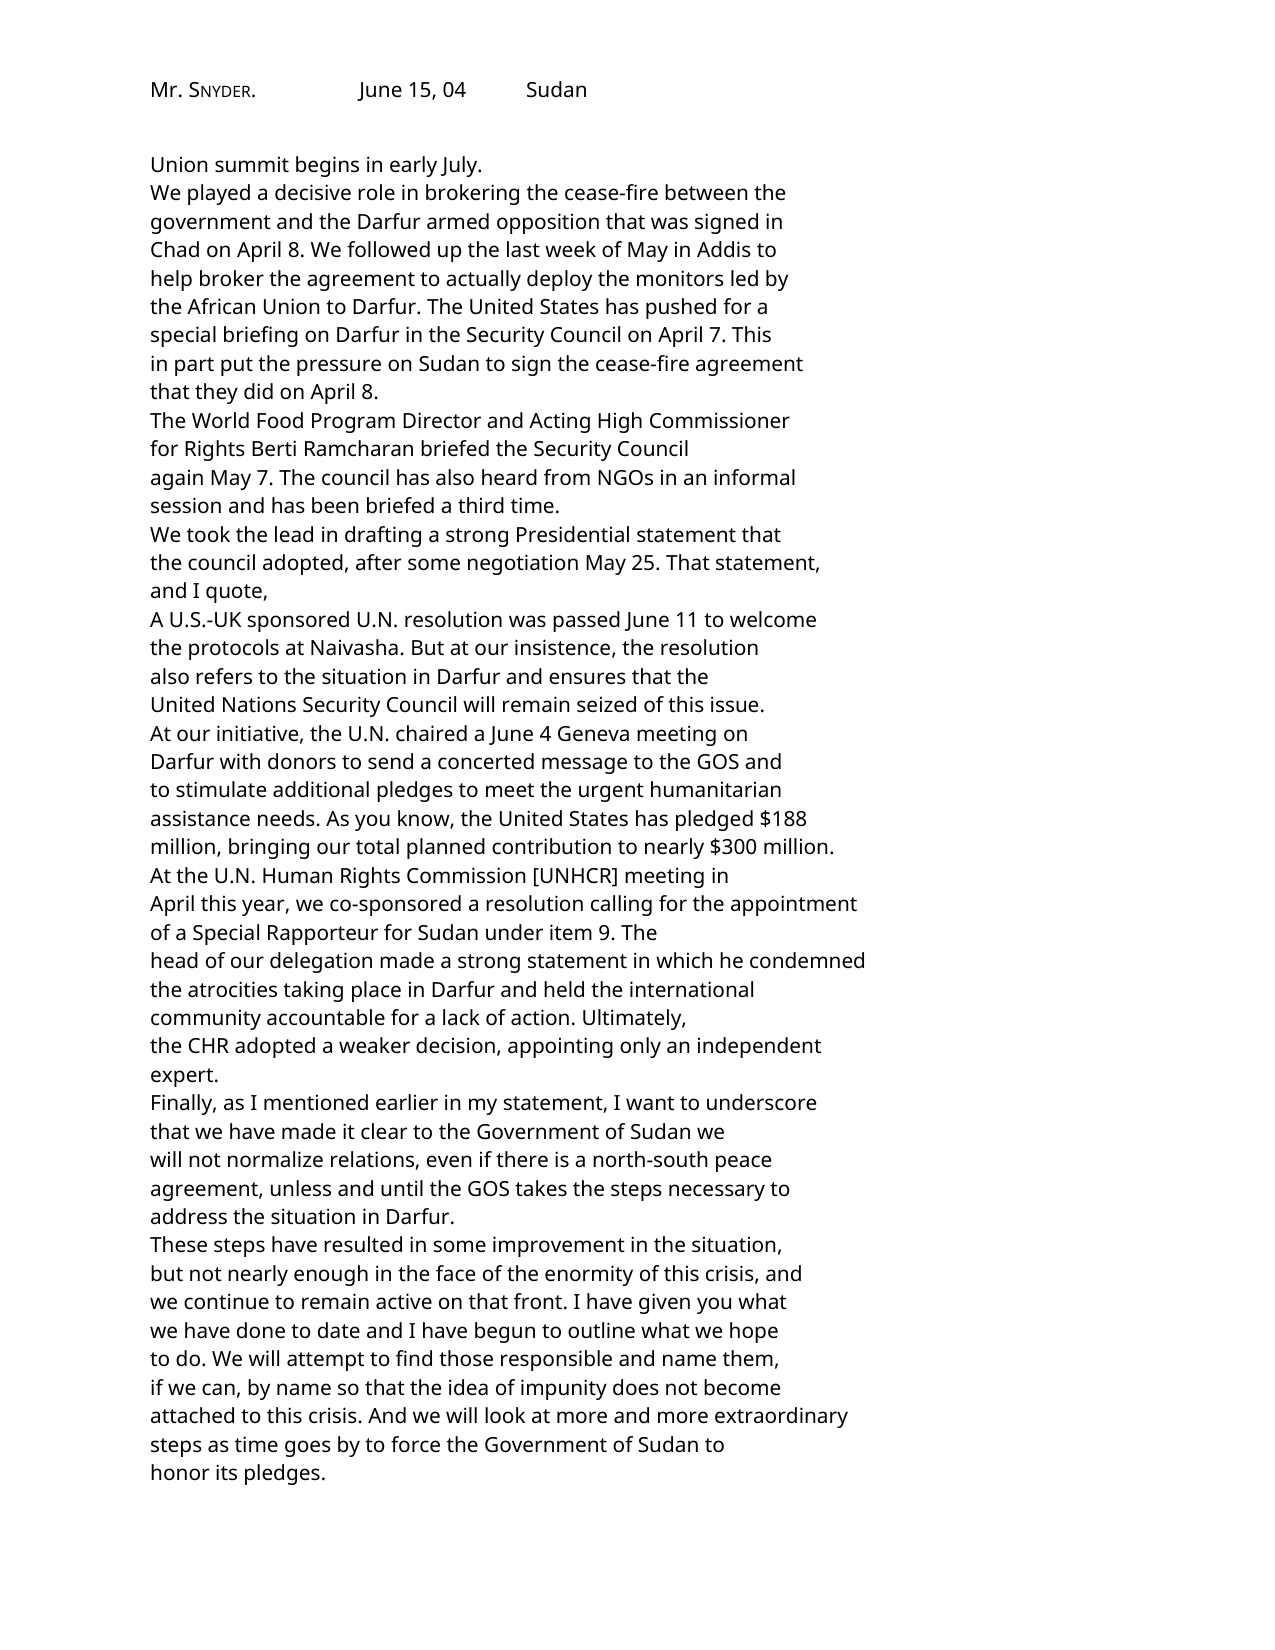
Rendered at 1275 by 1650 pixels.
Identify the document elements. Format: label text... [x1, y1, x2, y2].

text help broker the agreement to actually deploy the monitors led by [150, 264, 1125, 292]
text the African Union to Darfur. The United States has pushed for a [150, 292, 1125, 321]
text These steps have resulted in some improvement in the situation, [150, 1231, 1125, 1259]
text address the situation in Darfur. [150, 1202, 1125, 1231]
text At our initiative, the U.N. chaired a June 4 Geneva meeting on [150, 719, 1125, 747]
text United Nations Security Council will remain seized of this issue. [150, 690, 1125, 719]
text government and the Darfur armed opposition that was signed in [150, 207, 1125, 235]
text session and has been briefed a third time. [150, 491, 1125, 520]
text if we can, by name so that the idea of impunity does not become [150, 1373, 1125, 1401]
text in part put the pressure on Sudan to sign the cease-fire agreement [150, 349, 1125, 377]
text Finally, as I mentioned earlier in my statement, I want to underscore [150, 1088, 1125, 1117]
text the protocols at Naivasha. But at our insistence, the resolution [150, 633, 1125, 662]
text that we have made it clear to the Government of Sudan we [150, 1117, 1125, 1145]
text We played a decisive role in brokering the cease-fire between the [150, 178, 1125, 207]
text we have done to date and I have begun to outline what we hope [150, 1316, 1125, 1344]
text we continue to remain active on that front. I have given you what [150, 1287, 1125, 1316]
text for Rights Berti Ramcharan briefed the Security Council [150, 434, 1125, 463]
text The World Food Program Director and Acting High Commissioner [150, 406, 1125, 434]
text head of our delegation made a strong statement in which he condemned [150, 946, 1125, 975]
text assistance needs. As you know, the United States has pledged $188 [150, 804, 1125, 832]
text steps as time goes by to force the Government of Sudan to [150, 1430, 1125, 1458]
text Chad on April 8. We followed up the last week of May in Addis to [150, 235, 1125, 264]
text honor its pledges. [150, 1458, 1125, 1487]
text Union summit begins in early July. [150, 150, 1125, 178]
text special briefing on Darfur in the Security Council on April 7. This [150, 321, 1125, 349]
text agreement, unless and until the GOS takes the steps necessary to [150, 1174, 1125, 1202]
text to stimulate additional pledges to meet the urgent humanitarian [150, 776, 1125, 804]
text the council adopted, after some negotiation May 25. That statement, [150, 548, 1125, 577]
text of a Special Rapporteur for Sudan under item 9. The [150, 918, 1125, 946]
text the CHR adopted a weaker decision, appointing only an independent [150, 1032, 1125, 1060]
text that they did on April 8. [150, 377, 1125, 406]
text Darfur with donors to send a concerted message to the GOS and [150, 747, 1125, 776]
text also refers to the situation in Darfur and ensures that the [150, 662, 1125, 690]
text community accountable for a lack of action. Ultimately, [150, 1003, 1125, 1032]
text the atrocities taking place in Darfur and held the international [150, 975, 1125, 1003]
text but not nearly enough in the face of the enormity of this crisis, and [150, 1259, 1125, 1287]
text We took the lead in drafting a strong Presidential statement that [150, 520, 1125, 548]
text again May 7. The council has also heard from NGOs in an informal [150, 463, 1125, 491]
text and I quote, [150, 577, 1125, 605]
text attached to this crisis. And we will look at more and more extraordinary [150, 1401, 1125, 1430]
text will not normalize relations, even if there is a north-south peace [150, 1145, 1125, 1174]
text A U.S.-UK sponsored U.N. resolution was passed June 11 to welcome [150, 605, 1125, 633]
text April this year, we co-sponsored a resolution calling for the appointment [150, 889, 1125, 918]
text expert. [150, 1060, 1125, 1088]
text million, bringing our total planned contribution to nearly $300 million. [150, 832, 1125, 861]
text to do. We will attempt to find those responsible and name them, [150, 1344, 1125, 1373]
text At the U.N. Human Rights Commission [UNHCR] meeting in [150, 861, 1125, 889]
